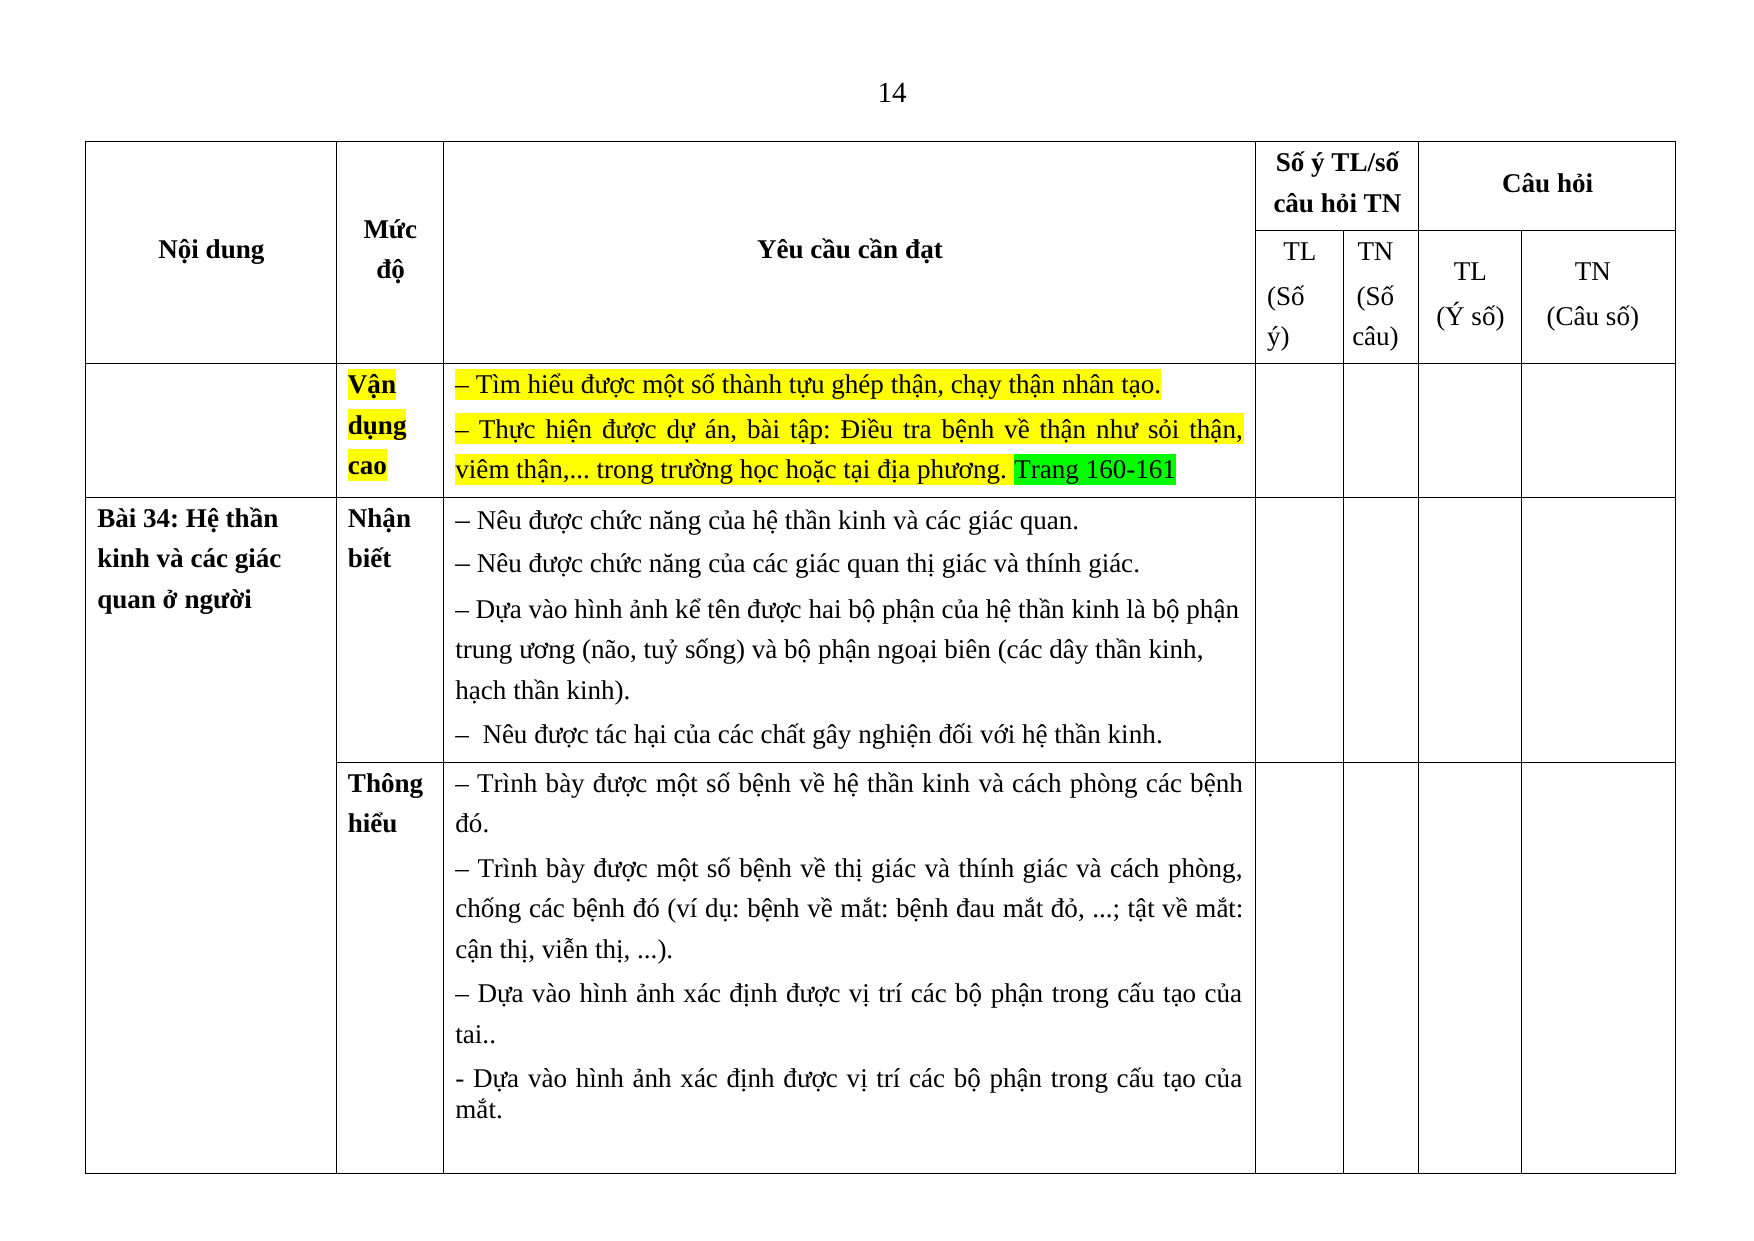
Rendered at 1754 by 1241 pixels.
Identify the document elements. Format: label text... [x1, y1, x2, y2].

table_cell [1344, 763, 1418, 1173]
table_cell [1344, 498, 1418, 762]
table_cell Thông hiểu [337, 763, 443, 1173]
table_cell [1344, 364, 1418, 497]
table_cell [1419, 364, 1521, 497]
table_cell Nêu được chức năng của hệ thần kinh và các giác quan. Nêu được chức năng của các giác quan thị giác và thính giác. – Dựa vào hình ảnh kể tên được hai bộ phận của hệ thần kinh là bộ phận trung ương (não, tuỷ sống) và bộ phận ngoại biên (các dây thần kinh, hạch thần kinh). – Nêu được tác hại của các chất gây nghiện đối với hệ thần kinh. [444, 498, 1255, 762]
table_cell TN (Câu số) [1522, 231, 1675, 363]
table_cell [1522, 364, 1675, 497]
table_header Nội dung [86, 142, 336, 363]
table_header Yêu cầu cần đạt [444, 142, 1255, 363]
table_cell [1256, 763, 1343, 1173]
table_cell Vận dụng cao [337, 364, 443, 497]
table_cell [1419, 498, 1521, 762]
table_cell Nhận biết [337, 498, 443, 762]
table_cell [1522, 763, 1675, 1173]
table_cell – Tìm hiểu được một số thành tựu ghép thận, chạy thận nhân tạo. – Thực hiện được dự án, bài tập: Điều tra bệnh về thận như sỏi thận, viêm thận,... trong trường học hoặc tại địa phương. Trang 160-161 [444, 364, 1255, 497]
table_cell Bài 34: Hệ thần kinh và các giác quan ở người [86, 498, 336, 1173]
table_cell [1256, 498, 1343, 762]
table_cell TL (Ý số) [1419, 231, 1521, 363]
table_header Câu hỏi [1419, 142, 1675, 230]
table_cell [1256, 364, 1343, 497]
table_cell TN (Số câu) [1344, 231, 1418, 363]
table_cell TL (Số ý) [1256, 231, 1343, 363]
table_header Mức độ [337, 142, 443, 363]
table_cell [1419, 763, 1521, 1173]
table_header Số ý TL/số câu hỏi TN [1256, 142, 1418, 230]
table_cell [1522, 498, 1675, 762]
table_cell – Trình bày được một số bệnh về hệ thần kinh và cách phòng các bệnh đó. – Trình bày được một số bệnh về thị giác và thính giác và cách phòng, chống các bệnh đó (ví dụ: bệnh về mắt: bệnh đau mắt đỏ, ...; tật về mắt: cận thị, viễn thị, ...). – Dựa vào hình ảnh xác định được vị trí các bộ phận trong cấu tạo của tai.. - Dựa vào hình ảnh xác định được vị trí các bộ phận trong cấu tạo của mắt. [444, 763, 1255, 1173]
